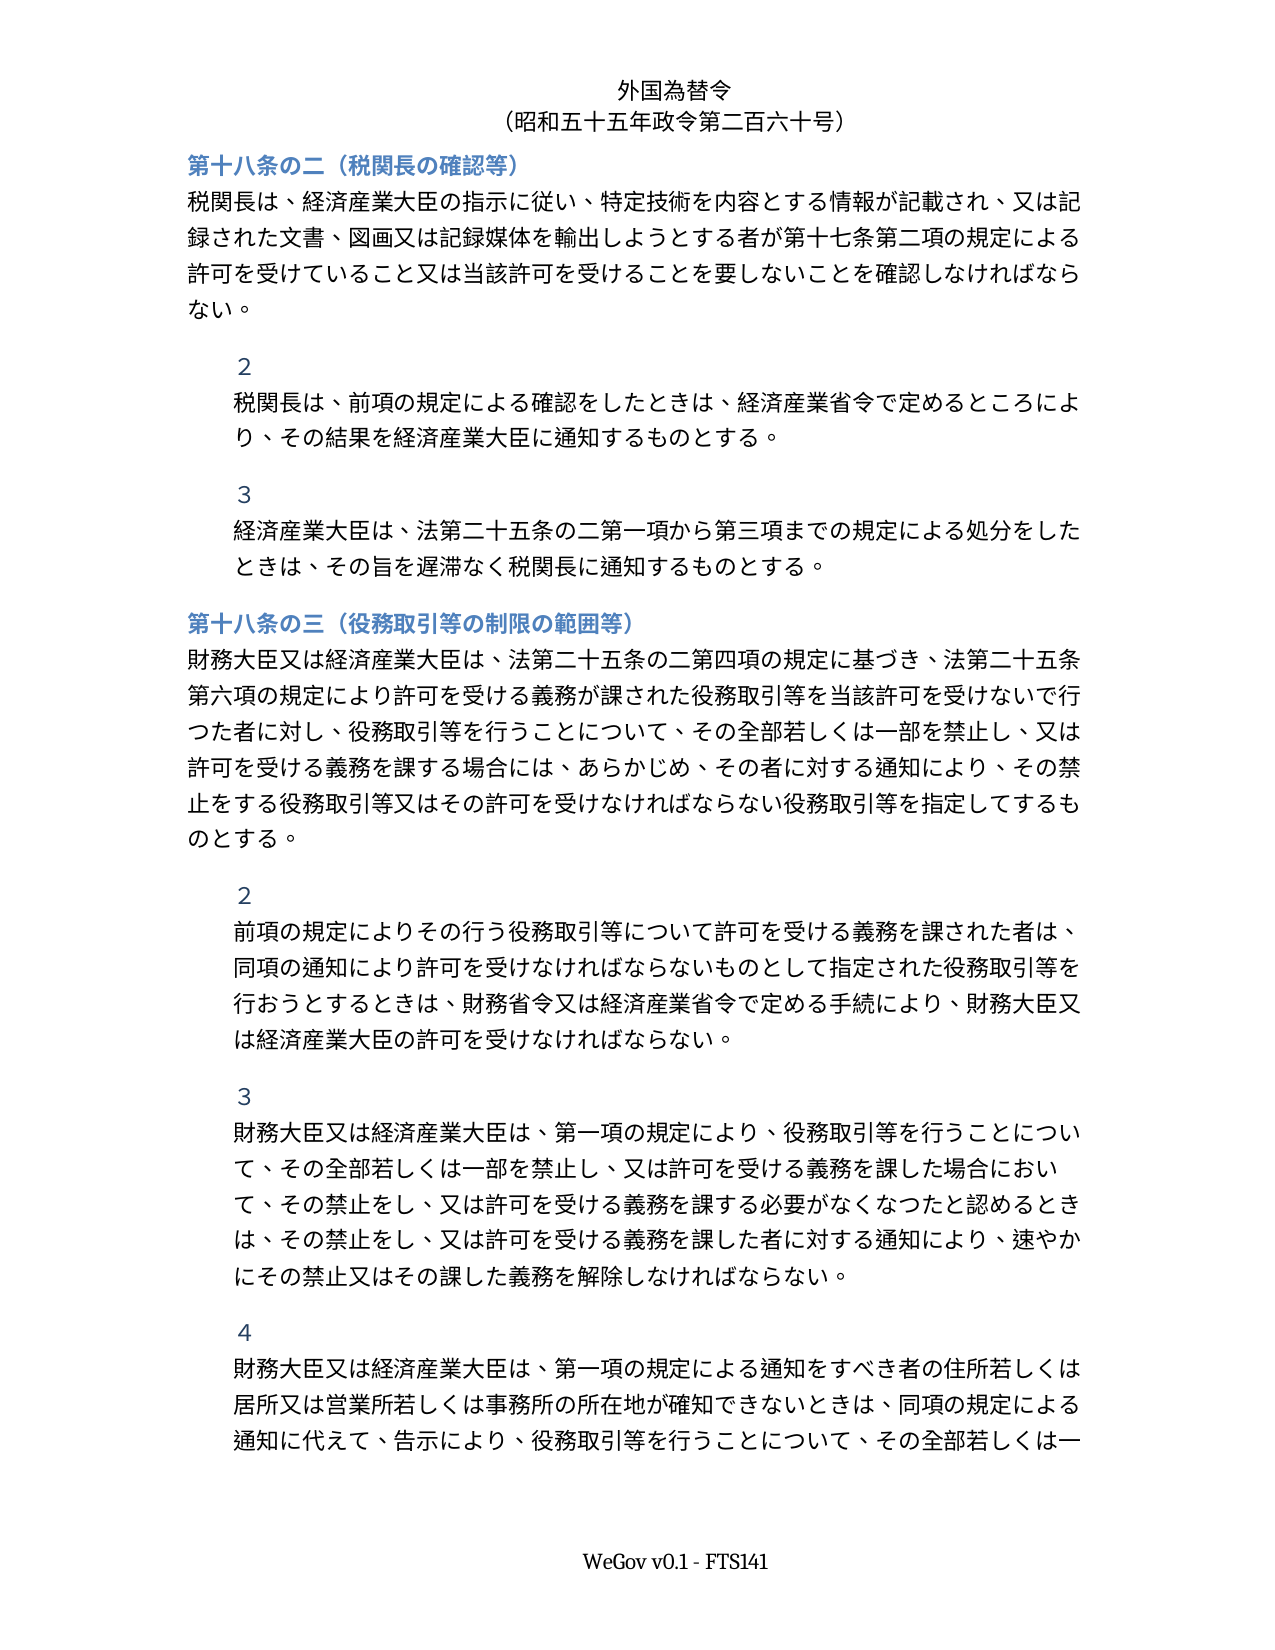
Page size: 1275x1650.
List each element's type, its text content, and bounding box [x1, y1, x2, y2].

subtitle ２ [233, 880, 1087, 911]
subtitle ３ [233, 479, 1087, 510]
subtitle 第十八条の三（役務取引等の制限の範囲等） [187, 608, 1087, 639]
subtitle ４ [233, 1317, 1087, 1348]
subtitle ３ [233, 1081, 1087, 1112]
text 財務大臣又は経済産業大臣は、法第二十五条の二第四項の規定に基づき、法第二十五条第六項の規定により許可を受ける義務が課された役務取引等を当該許可を受けないで行つた者に対し、役務取引等を行うことについて、その全部若しくは一部を禁止し、又は許可を受ける義務を課する場合には、あらかじめ、その者に対する通知により、その禁止をする役務取引等又はその許可を受けなければならない役務取引等を指定してするものとする。 [187, 644, 1087, 855]
subtitle 第十八条の二（税関長の確認等） [187, 150, 1087, 181]
text 税関長は、経済産業大臣の指示に従い、特定技術を内容とする情報が記載され、又は記録された文書、図画又は記録媒体を輸出しようとする者が第十七条第二項の規定による許可を受けていること又は当該許可を受けることを要しないことを確認しなければならない。 [187, 186, 1087, 325]
text 経済産業大臣は、法第二十五条の二第一項から第三項までの規定による処分をしたときは、その旨を遅滞なく税関長に通知するものとする。 [233, 515, 1087, 582]
subtitle ２ [233, 351, 1087, 382]
text 財務大臣又は経済産業大臣は、第一項の規定により、役務取引等を行うことについて、その全部若しくは一部を禁止し、又は許可を受ける義務を課した場合において、その禁止をし、又は許可を受ける義務を課する必要がなくなつたと認めるときは、その禁止をし、又は許可を受ける義務を課した者に対する通知により、速やかにその禁止又はその課した義務を解除しなければならない。 [233, 1117, 1087, 1292]
text 前項の規定によりその行う役務取引等について許可を受ける義務を課された者は、同項の通知により許可を受けなければならないものとして指定された役務取引等を行おうとするときは、財務省令又は経済産業省令で定める手続により、財務大臣又は経済産業大臣の許可を受けなければならない。 [233, 916, 1087, 1055]
text 税関長は、前項の規定による確認をしたときは、経済産業省令で定めるところにより、その結果を経済産業大臣に通知するものとする。 [233, 386, 1087, 454]
